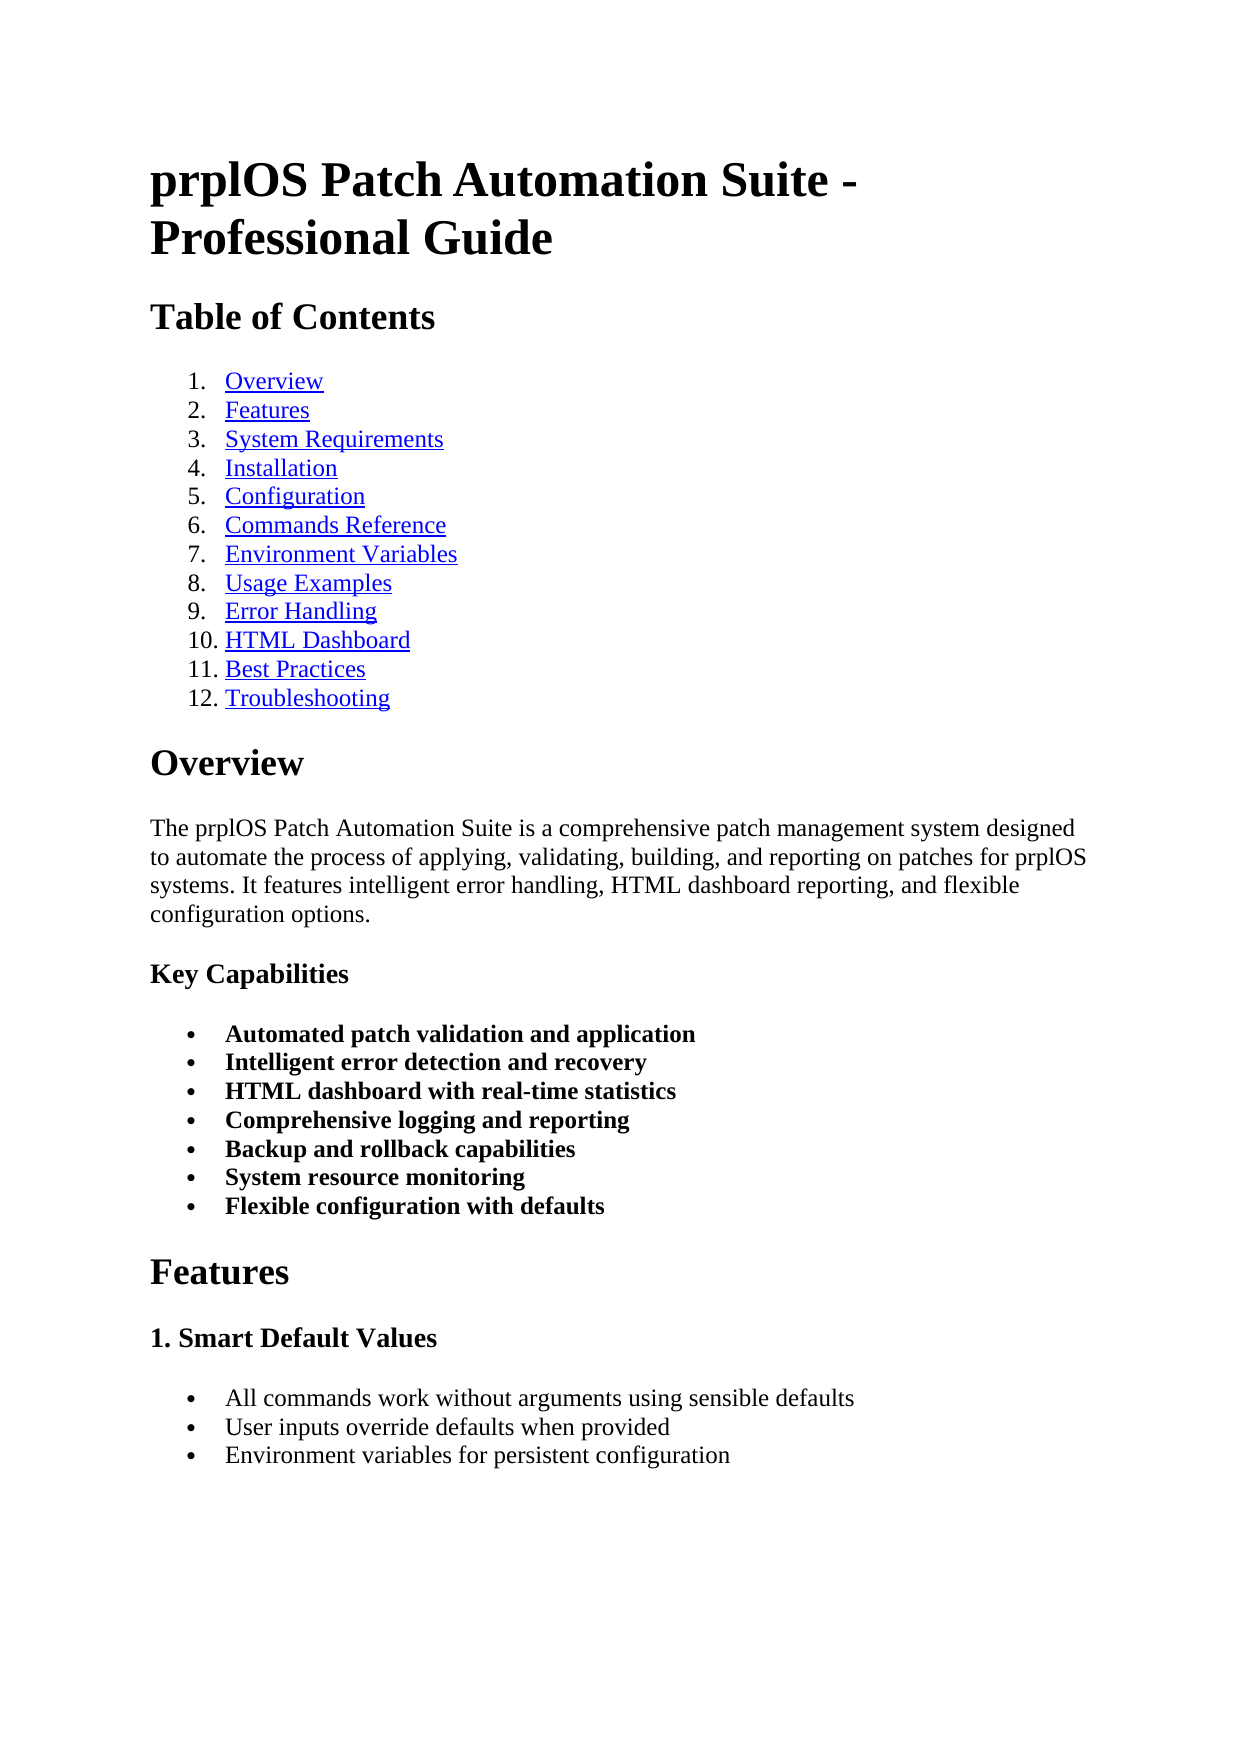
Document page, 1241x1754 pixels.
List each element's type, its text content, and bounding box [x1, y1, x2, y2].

text The prplOS Patch Automation Suite is a comprehensive patch management system designed to automate the process of applying, validating, building, and reporting on patches for prplOS systems. It features intelligent error handling, HTML dashboard reporting, and flexible configuration options. [150, 813, 1090, 928]
list All commands work without arguments using sensible defaults [187, 1383, 1090, 1412]
list HTML dashboard with real-time statistics [187, 1076, 1090, 1105]
list HTML Dashboard [187, 625, 1090, 654]
list Backup and rollback capabilities [187, 1134, 1090, 1162]
list Automated patch validation and application [187, 1019, 1090, 1047]
list Troubleshooting [187, 683, 1090, 711]
list Commands Reference [187, 510, 1090, 539]
list Overview [187, 366, 1090, 395]
list Configuration [187, 481, 1090, 510]
text Table of Contents [150, 294, 1090, 337]
text prplOS Patch Automation Suite - Professional Guide [150, 150, 1090, 265]
list Comprehensive logging and reporting [187, 1105, 1090, 1134]
list Installation [187, 453, 1090, 481]
list System Requirements [187, 424, 1090, 453]
text Key Capabilities [150, 957, 1090, 989]
list Environment variables for persistent configuration [187, 1440, 1090, 1469]
list Usage Examples [187, 568, 1090, 596]
list Intelligent error detection and recovery [187, 1047, 1090, 1076]
text Features [150, 1249, 1090, 1292]
list Flexible configuration with defaults [187, 1191, 1090, 1220]
list Features [187, 395, 1090, 424]
list User inputs override defaults when provided [187, 1412, 1090, 1440]
list Error Handling [187, 596, 1090, 625]
text Overview [150, 741, 1090, 784]
list System resource monitoring [187, 1162, 1090, 1191]
list Best Practices [187, 654, 1090, 683]
list Environment Variables [187, 539, 1090, 568]
text 1. Smart Default Values [150, 1321, 1090, 1354]
